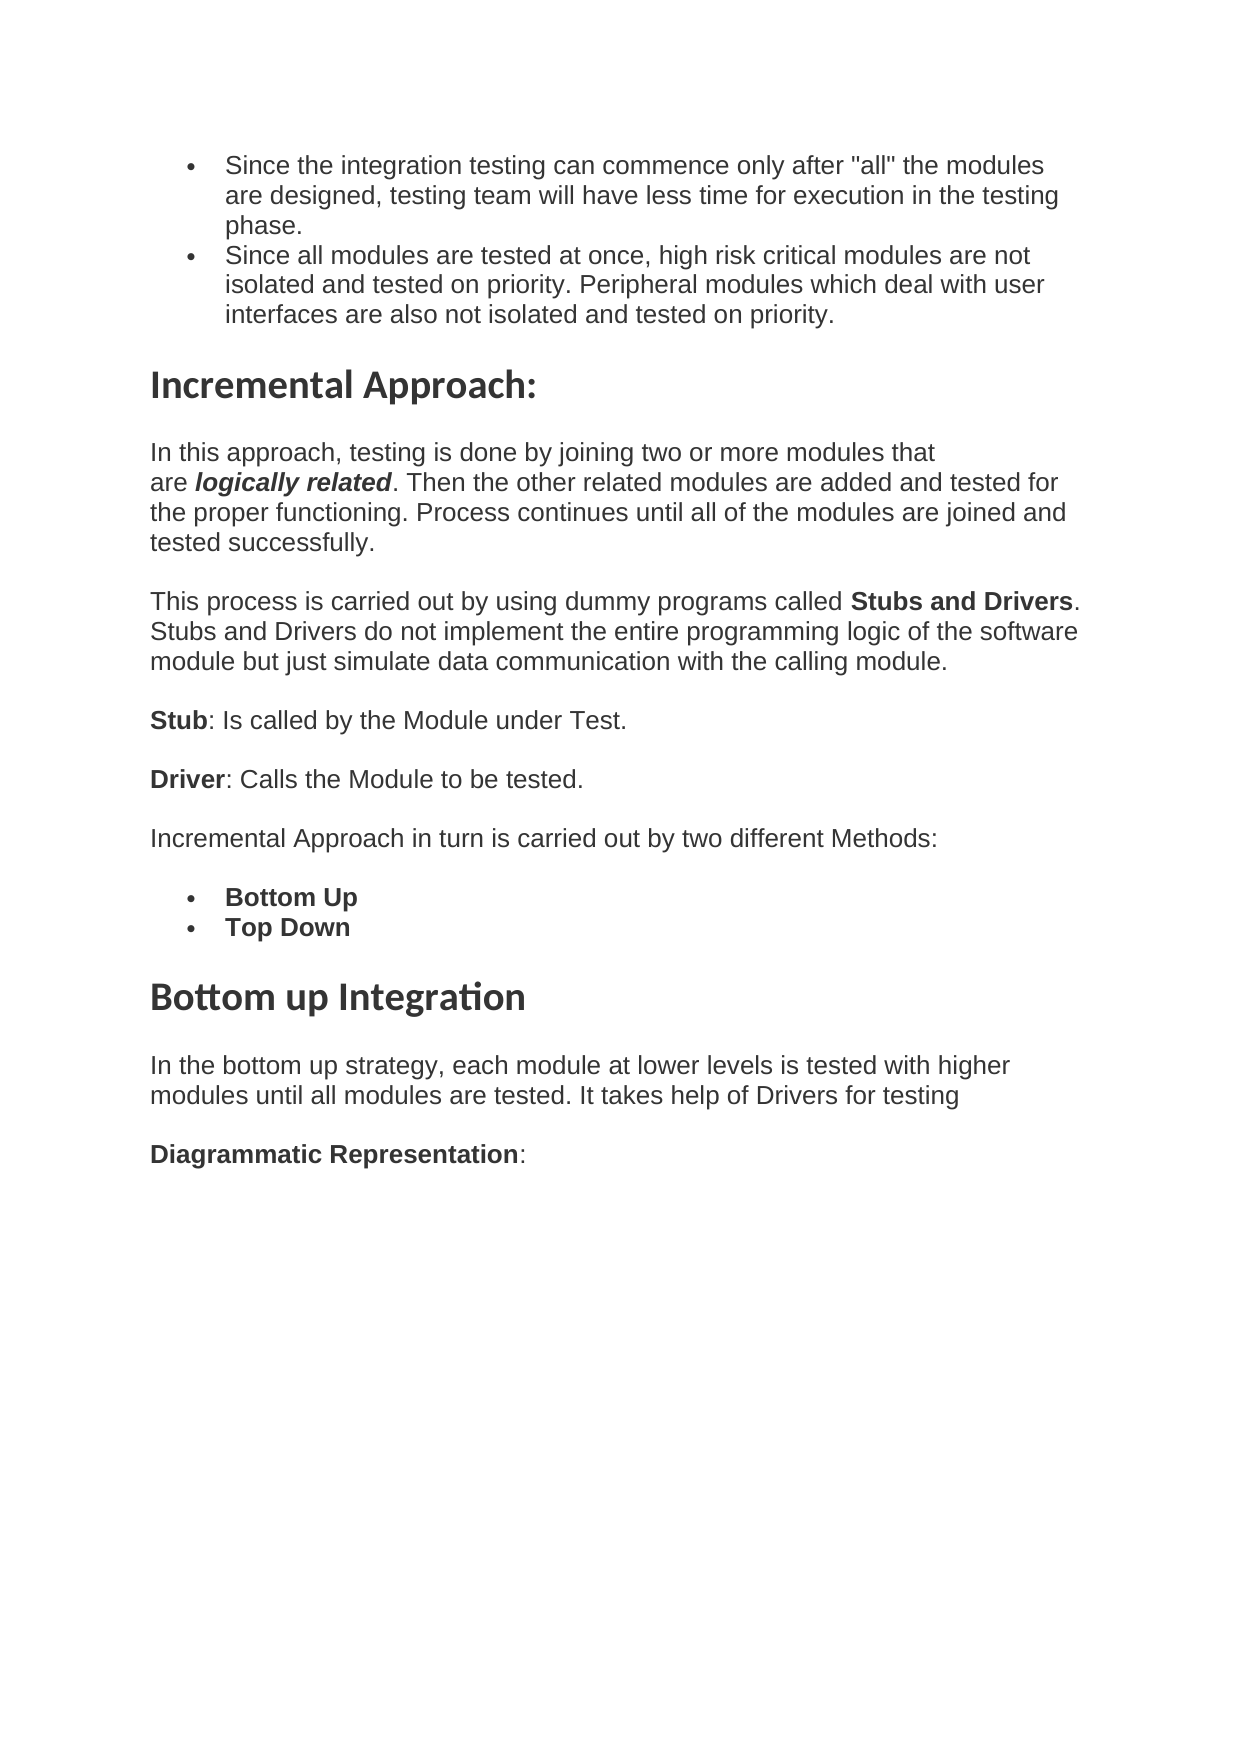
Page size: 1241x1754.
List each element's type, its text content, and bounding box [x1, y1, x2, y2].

text Driver: Calls the Module to be tested. [150, 764, 1090, 794]
text In the bottom up strategy, each module at lower levels is tested with higher modules until all modules are tested. It takes help of Drivers for testing [150, 1050, 1090, 1109]
text Stub: Is called by the Module under Test. [150, 705, 1090, 735]
list Bottom Up [187, 882, 1090, 912]
text Incremental Approach: [150, 358, 1090, 408]
text Bottom up Integration [150, 971, 1090, 1021]
text Incremental Approach in turn is carried out by two different Methods: [150, 823, 1090, 853]
text Diagrammatic Representation: [150, 1139, 1090, 1169]
text This process is carried out by using dummy programs called Stubs and Drivers. Stubs and Drivers do not implement the entire programming logic of the software module but just simulate data communication with the calling module. [150, 586, 1090, 676]
list Since the integration testing can commence only after "all" the modules are designed, testing team will have less time for execution in the testing phase. [187, 150, 1090, 240]
list Top Down [187, 912, 1090, 942]
list Since all modules are tested at once, high risk critical modules are not isolated and tested on priority. Peripheral modules which deal with user interfaces are also not isolated and tested on priority. [187, 240, 1090, 329]
text In this approach, testing is done by joining two or more modules that are logically related. Then the other related modules are added and tested for the proper functioning. Process continues until all of the modules are joined and tested successfully. [150, 437, 1090, 557]
